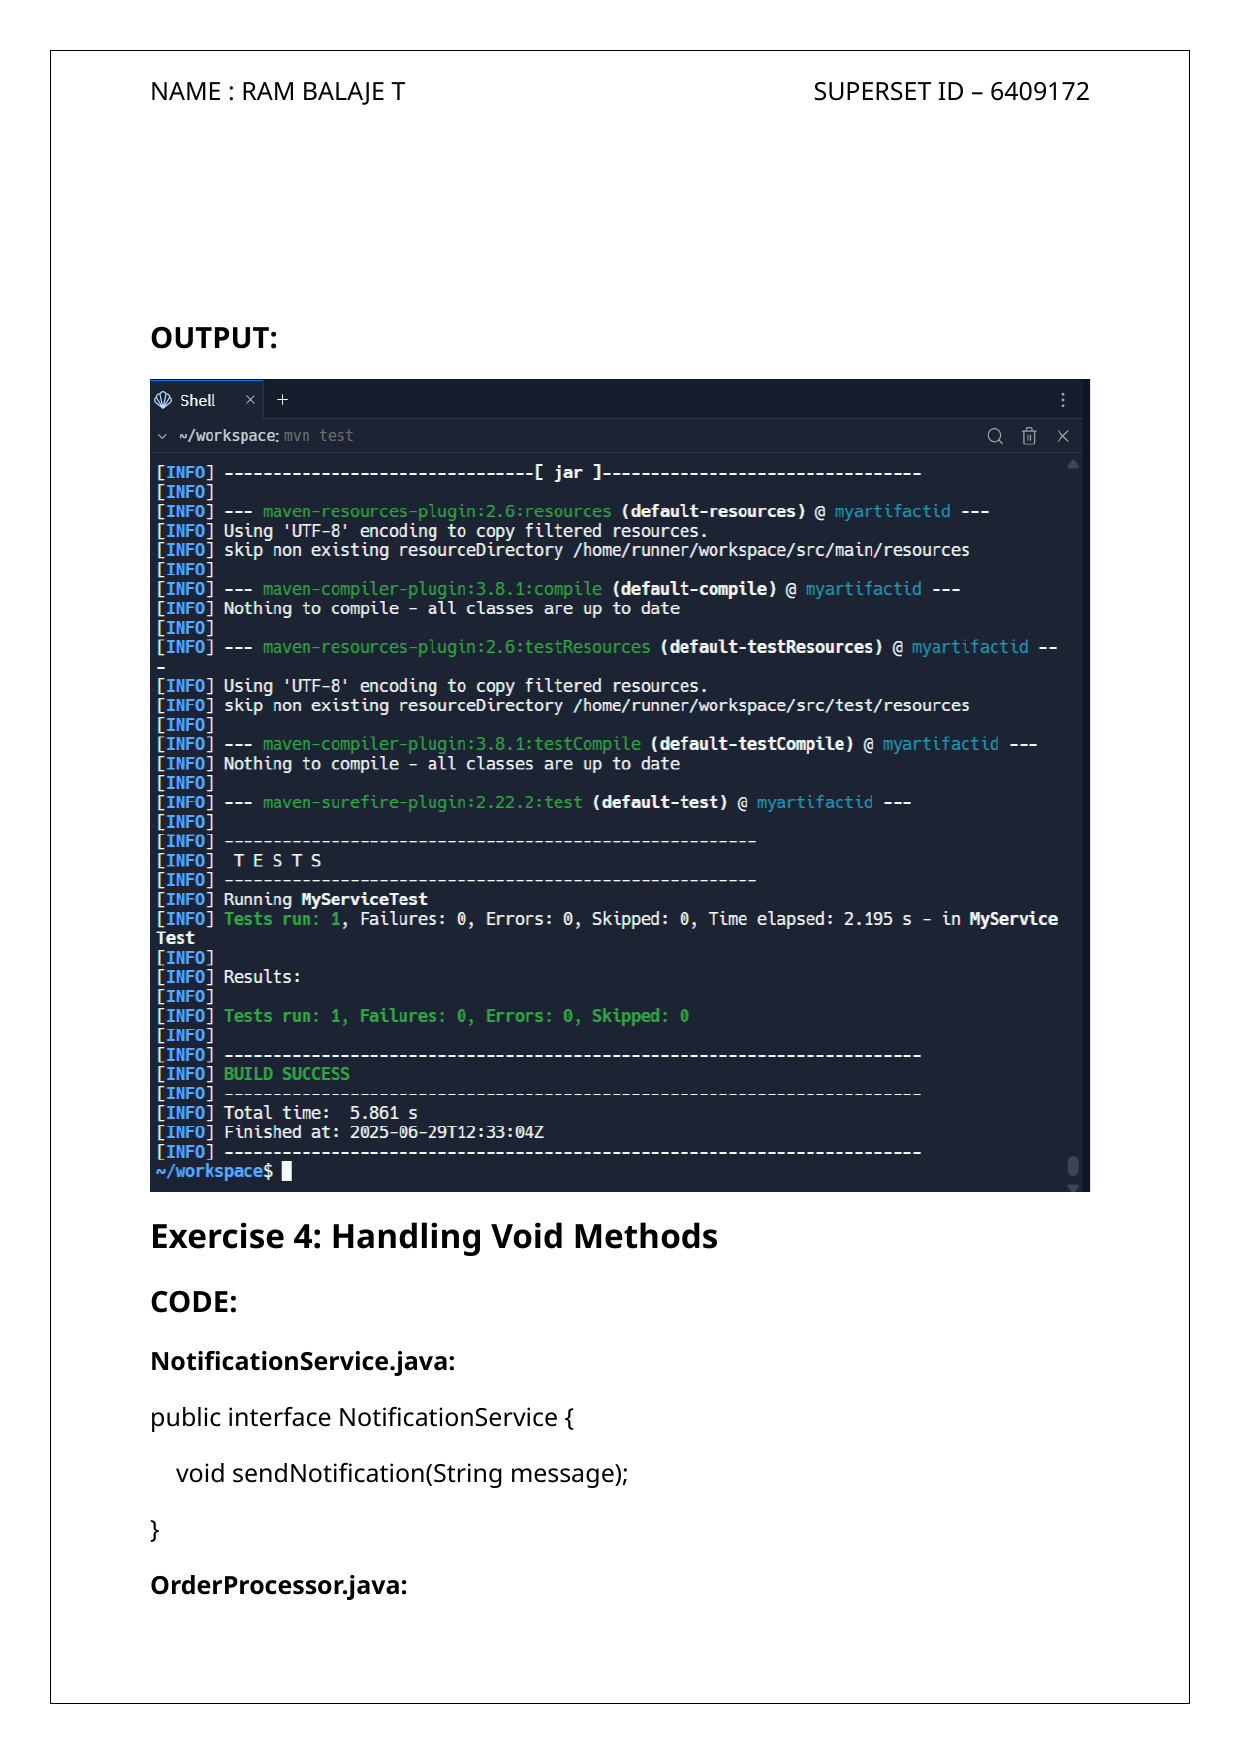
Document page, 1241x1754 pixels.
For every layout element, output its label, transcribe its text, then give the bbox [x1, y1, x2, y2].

picture [150, 379, 1091, 1192]
text Exercise 4: Handling Void Methods [150, 1213, 1090, 1258]
text } [150, 1512, 1090, 1546]
text OrderProcessor.java: [150, 1567, 1090, 1601]
text CODE: [150, 1282, 1090, 1321]
text void sendNotification(String message); [150, 1456, 1090, 1490]
text public interface NotificationService { [150, 1400, 1090, 1434]
text OUTPUT: [150, 317, 1090, 357]
text NotificationService.java: [150, 1344, 1090, 1378]
